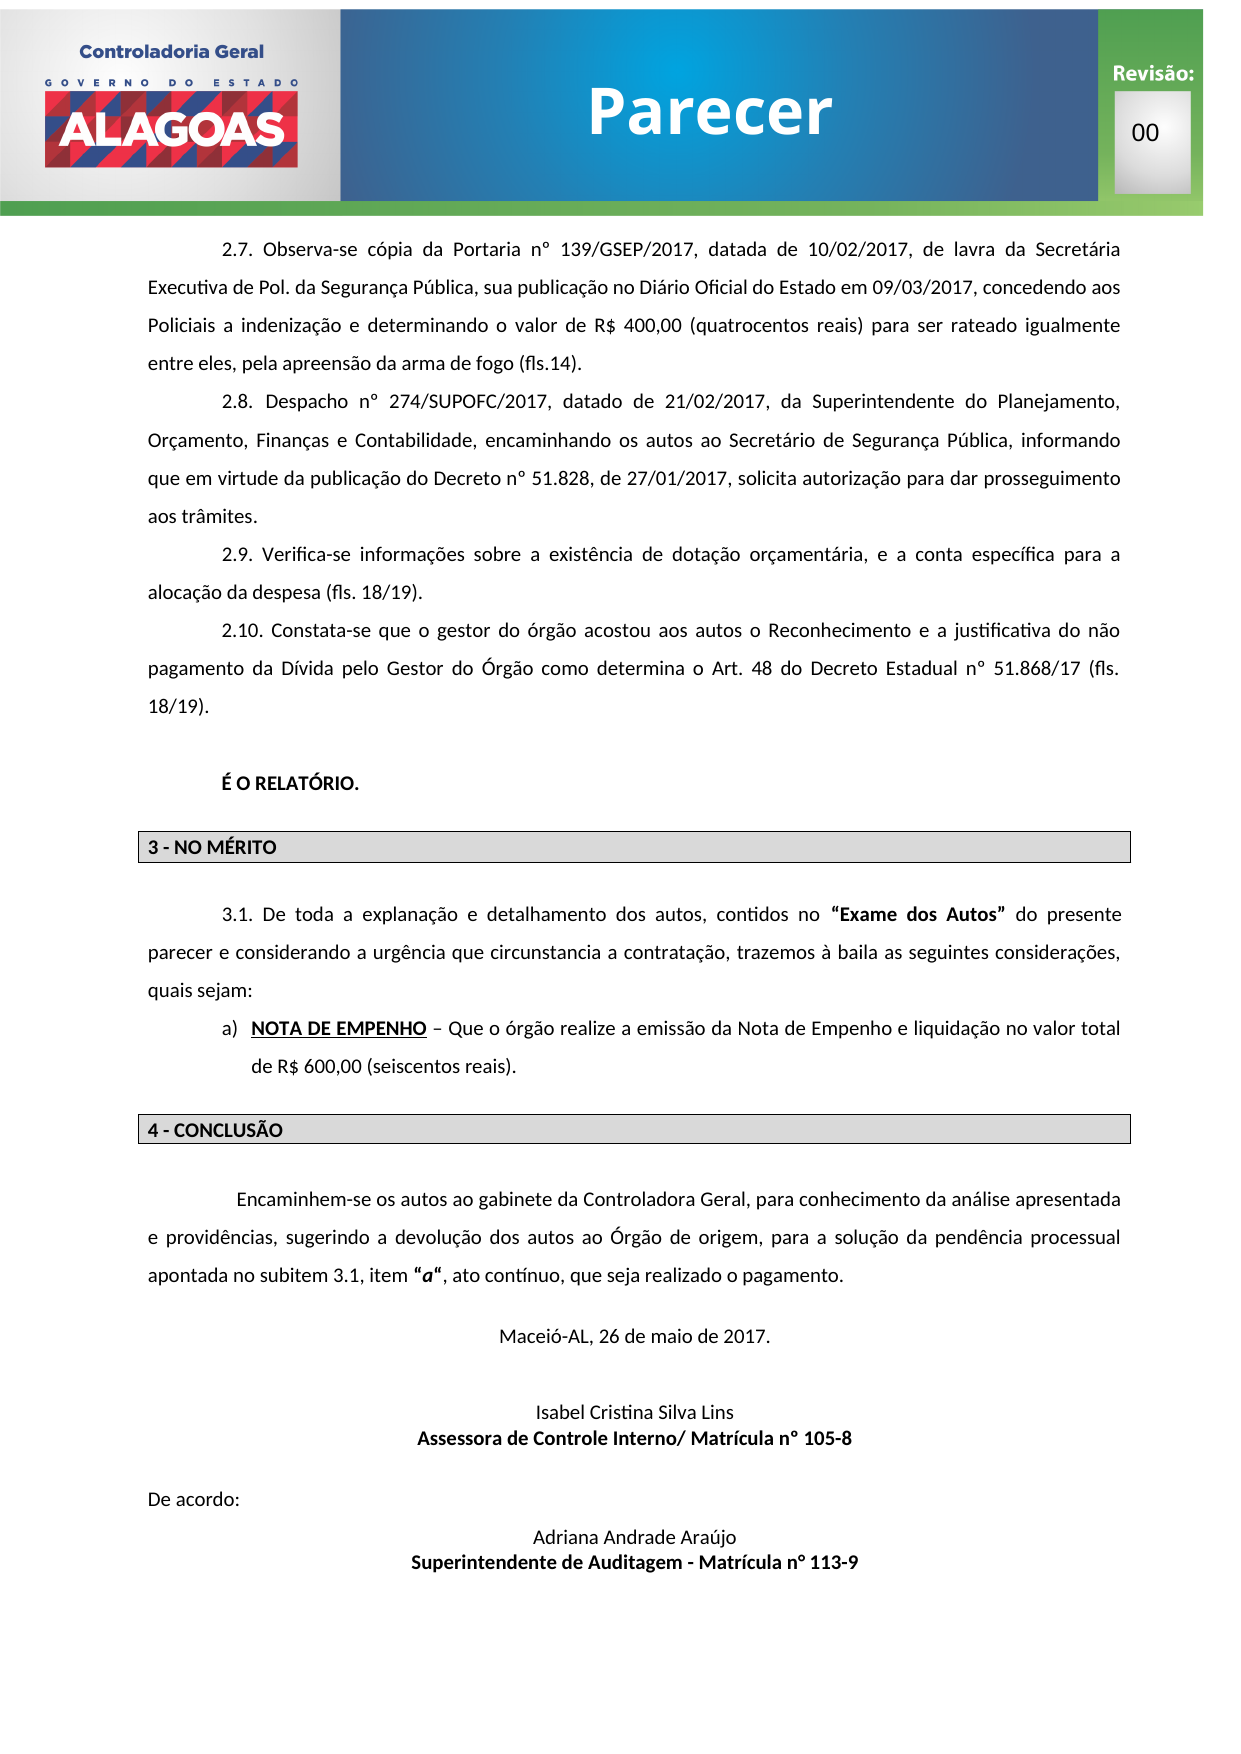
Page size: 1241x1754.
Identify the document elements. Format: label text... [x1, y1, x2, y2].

list NOTA DE EMPENHO – Que o órgão realize a emissão da Nota de Empenho e liquidação no valor total de R$ 600,00 (seiscentos reais). [222, 1015, 1122, 1079]
text Encaminhem-se os autos ao gabinete da Controladora Geral, para conhecimento da análise apresentada e providências, sugerindo a devolução dos autos ao Órgão de origem, para a solução da pendência processual apontada no subitem 3.1, item “a“, ato contínuo, que seja realizado o pagamento. [148, 1186, 1122, 1288]
text De acordo: [148, 1486, 1122, 1511]
text Superintendente de Auditagem - Matrícula n° 113-9 [148, 1549, 1122, 1575]
picture [0, 9, 1204, 216]
text Isabel Cristina Silva Lins [148, 1399, 1122, 1425]
text 3 - NO MÉRITO [139, 832, 1130, 862]
text 4 - CONCLUSÃO [139, 1115, 1130, 1143]
text Adriana Andrade Araújo [148, 1524, 1122, 1549]
text 2.10. Constata-se que o gestor do órgão acostou aos autos o Reconhecimento e a justificativa do não pagamento da Dívida pelo Gestor do Órgão como determina o Art. 48 do Decreto Estadual nº 51.868/17 (fls. 18/19). [148, 617, 1122, 719]
text Maceió-AL, 26 de maio de 2017. [148, 1323, 1122, 1349]
list 2.7. Observa-se cópia da Portaria nº 139/GSEP/2017, datada de 10/02/2017, de lavra da Secretária Executiva de Pol. da Segurança Pública, sua publicação no Diário Oficial do Estado em 09/03/2017, concedendo aos Policiais a indenização e determinando o valor de R$ 400,00 (quatrocentos reais) para ser rateado igualmente entre eles, pela apreensão da arma de fogo (fls.14). [148, 236, 1122, 376]
text 2.9. Verifica-se informações sobre a existência de dotação orçamentária, e a conta específica para a alocação da despesa (fls. 18/19). [148, 541, 1122, 605]
text É O RELATÓRIO. [148, 770, 1122, 795]
text Assessora de Controle Interno/ Matrícula nº 105-8 [148, 1425, 1122, 1450]
text 3.1. De toda a explanação e detalhamento dos autos, contidos no “Exame dos Autos” do presente parecer e considerando a urgência que circunstancia a contratação, trazemos à baila as seguintes considerações, quais sejam: [148, 901, 1122, 1002]
list 2.8. Despacho nº 274/SUPOFC/2017, datado de 21/02/2017, da Superintendente do Planejamento, Orçamento, Finanças e Contabilidade, encaminhando os autos ao Secretário de Segurança Pública, informando que em virtude da publicação do Decreto nº 51.828, de 27/01/2017, solicita autorização para dar prosseguimento aos trâmites. [148, 389, 1122, 528]
